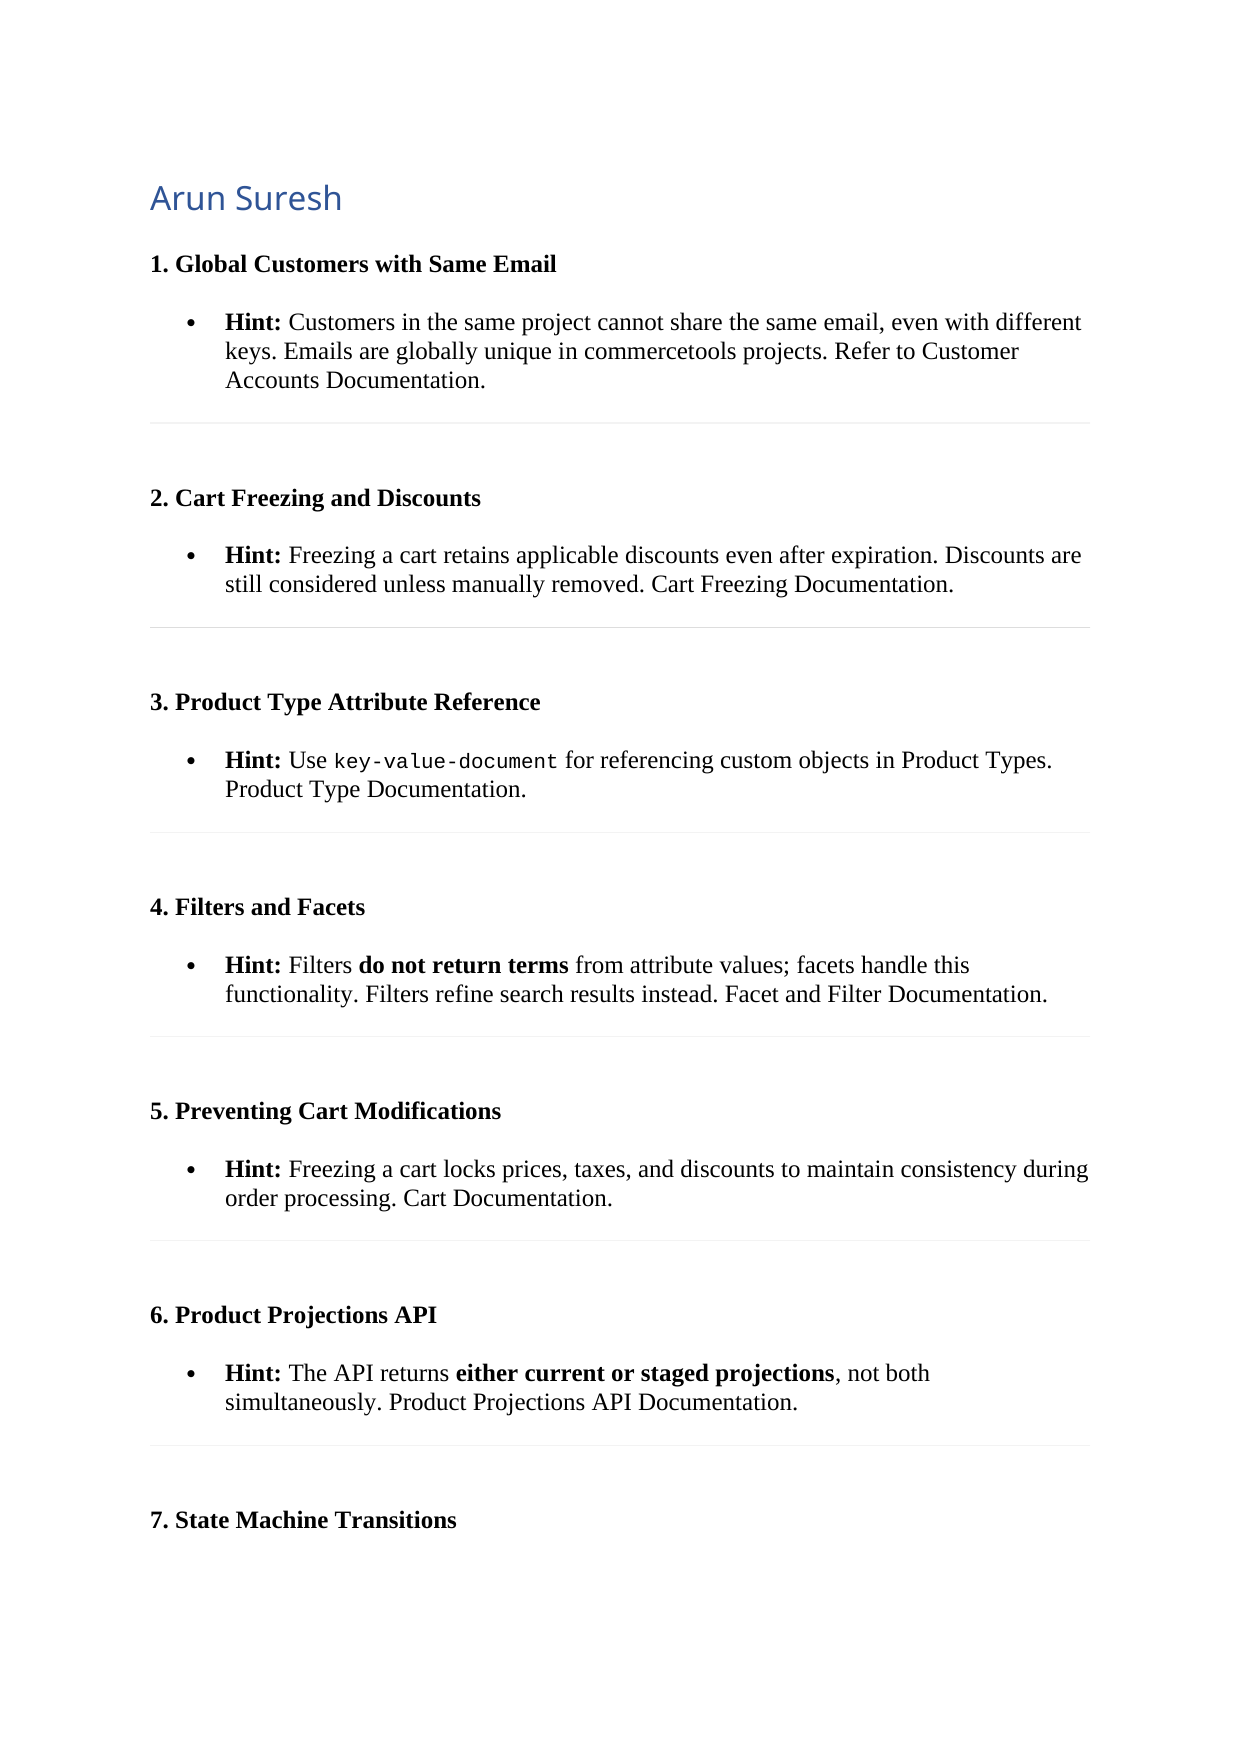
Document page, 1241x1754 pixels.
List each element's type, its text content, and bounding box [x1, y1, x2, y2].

text 4. Filters and Facets [150, 892, 1090, 921]
list Hint: Customers in the same project cannot share the same email, even with different keys. Emails are globally unique in commercetools projects. Refer to Customer Accounts Documentation. [187, 307, 1090, 394]
text 2. Cart Freezing and Discounts [150, 483, 1090, 511]
list Hint: The API returns either current or staged projections, not both simultaneously. Product Projections API Documentation. [187, 1358, 1090, 1416]
list Hint: Use key-value-document for referencing custom objects in Product Types. Product Type Documentation. [187, 745, 1090, 803]
list Hint: Freezing a cart locks prices, taxes, and discounts to maintain consistency during order processing. Cart Documentation. [187, 1154, 1090, 1212]
text 5. Preventing Cart Modifications [150, 1096, 1090, 1125]
text 3. Product Type Attribute Reference [150, 687, 1090, 716]
text 1. Global Customers with Same Email [150, 249, 1090, 278]
list Hint: Freezing a cart retains applicable discounts even after expiration. Discounts are still considered unless manually removed. Cart Freezing Documentation. [187, 541, 1090, 598]
text 6. Product Projections API [150, 1301, 1090, 1329]
text 7. State Machine Transitions [150, 1505, 1090, 1533]
subtitle Arun Suresh [150, 175, 1090, 220]
list Hint: Filters do not return terms from attribute values; facets handle this functionality. Filters refine search results instead. Facet and Filter Documentation. [187, 950, 1090, 1007]
